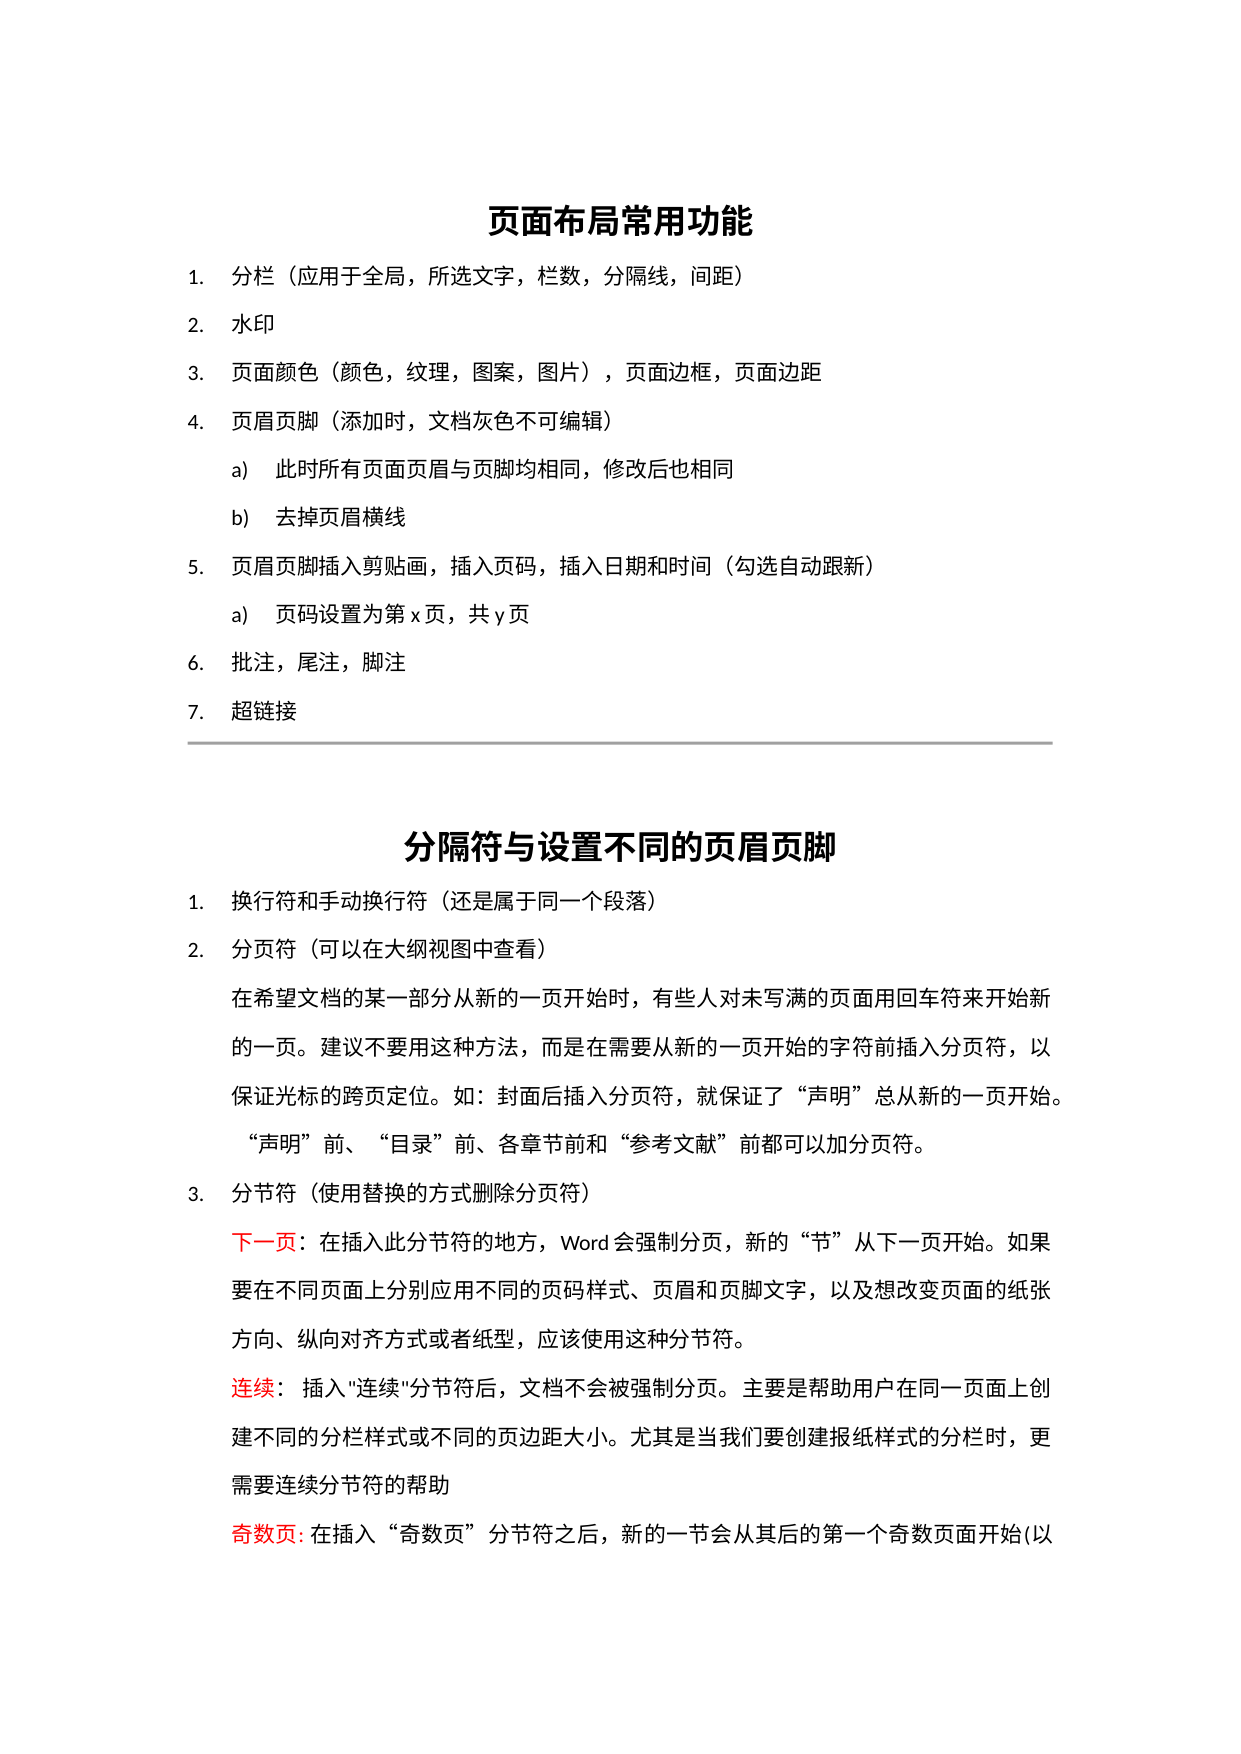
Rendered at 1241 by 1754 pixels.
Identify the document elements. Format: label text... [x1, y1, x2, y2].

list 批注，尾注，脚注 [187, 645, 1053, 677]
list 页眉页脚插入剪贴画，插入页码，插入日期和时间（勾选自动跟新） [187, 548, 1053, 581]
title 分隔符与设置不同的页眉页脚 [187, 812, 1053, 877]
list 页眉页脚（添加时，文档灰色不可编辑） [187, 403, 1053, 436]
list 水印 [187, 307, 1053, 339]
list 换行符和手动换行符（还是属于同一个段落） [187, 884, 1053, 916]
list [187, 1175, 1053, 1549]
list 此时所有页面页眉与页脚均相同，修改后也相同 [231, 452, 1053, 484]
title 页面布局常用功能 [187, 187, 1053, 252]
list 去掉页眉横线 [231, 500, 1053, 532]
list 分栏（应用于全局，所选文字，栏数，分隔线，间距） [187, 258, 1053, 291]
list 页码设置为第x页，共y页 [231, 597, 1053, 629]
list 超链接 [187, 693, 1053, 726]
list 页面颜色（颜色，纹理，图案，图片），页面边框，页面边距 [187, 355, 1053, 387]
list 分页符（可以在大纲视图中查看） 在希望文档的某一部分从新的一页开始时，有些人对未写满的页面用回车符来开始新的一页。建议不要用这种方法，而是在需要从新的一页开始的字符前插入分页符，以保证光标的跨页定位。如：封面后插入分页符，就保证了“声明”总从新的一页开始。 “声明”前、“目录”前、各章节前和“参考文献”前都可以加分页符。 [187, 932, 1053, 1159]
